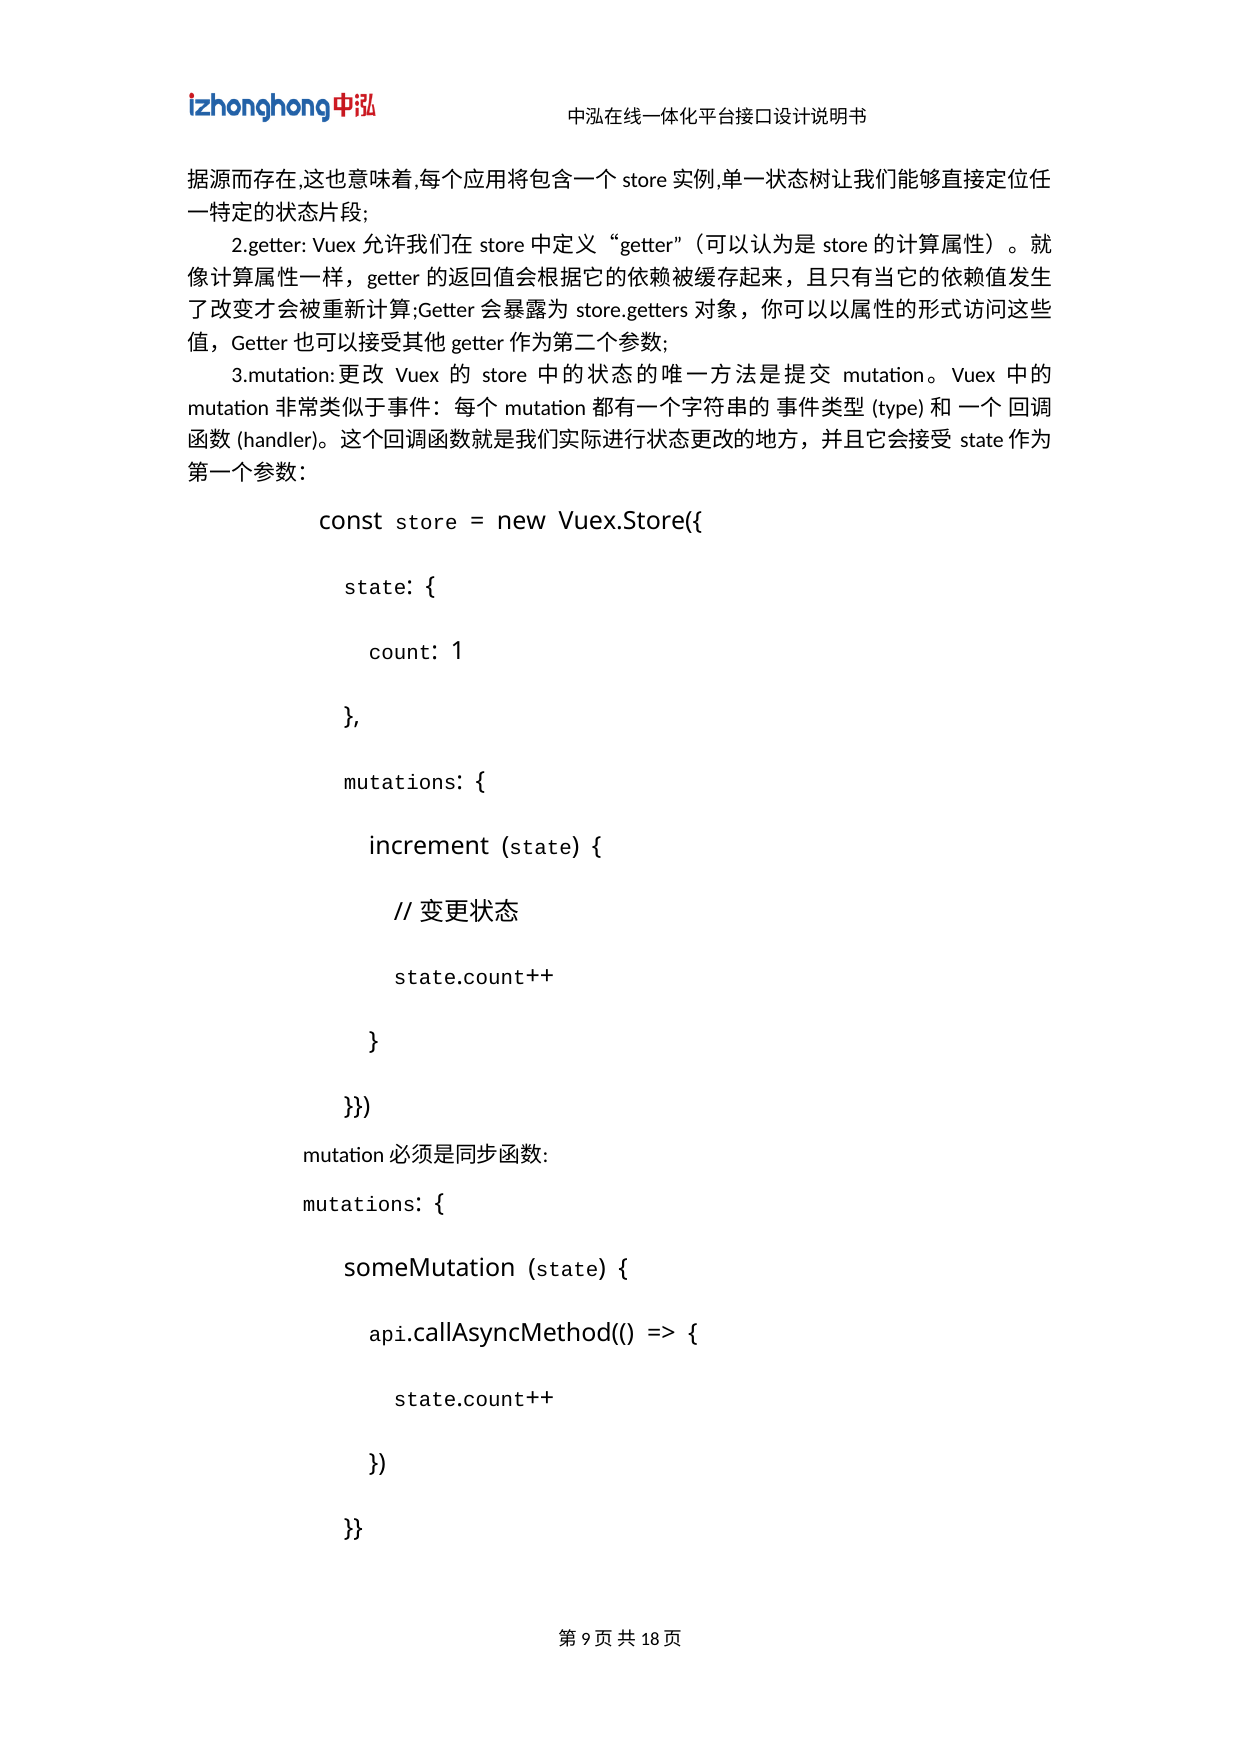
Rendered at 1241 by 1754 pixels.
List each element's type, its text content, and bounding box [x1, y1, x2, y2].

text }}) [275, 1072, 1053, 1137]
text }, [275, 682, 1053, 747]
text }} [275, 1494, 1053, 1559]
text mutations: { [275, 747, 1053, 812]
text increment (state) { [275, 812, 1053, 877]
list 2.getter: Vuex 允许我们在 store 中定义“getter”（可以认为是 store 的计算属性）。就像计算属性一样，getter 的返回值会根据它的依赖被缓存起来，且只有当它的依赖值发生了改变才会被重新计算;Getter 会暴露为 store.getters 对象，你可以以属性的形式访问这些值，Getter 也可以接受其他 getter 作为第二个参数; [187, 227, 1053, 357]
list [187, 162, 1053, 227]
text state.count++ [275, 942, 1053, 1007]
text api.callAsyncMethod(() => { [275, 1299, 1053, 1364]
text // 变更状态 [275, 877, 1053, 942]
text }) [275, 1429, 1053, 1494]
list 3.mutation:更改 Vuex 的 store 中的状态的唯一方法是提交 mutation。Vuex 中的 mutation 非常类似于事件：每个 mutation 都有一个字符串的 事件类型 (type) 和 一个 回调函数 (handler)。这个回调函数就是我们实际进行状态更改的地方，并且它会接受 state 作为第一个参数： [187, 357, 1053, 487]
picture [187, 90, 377, 124]
text mutation 必须是同步函数: [187, 1137, 1053, 1169]
text state: { [275, 552, 1053, 617]
text const store = new Vuex.Store({ [275, 487, 1053, 552]
text mutations: { [187, 1169, 1053, 1234]
text state.count++ [275, 1364, 1053, 1429]
text } [275, 1007, 1053, 1072]
text someMutation (state) { [275, 1234, 1053, 1299]
text count: 1 [275, 617, 1053, 682]
